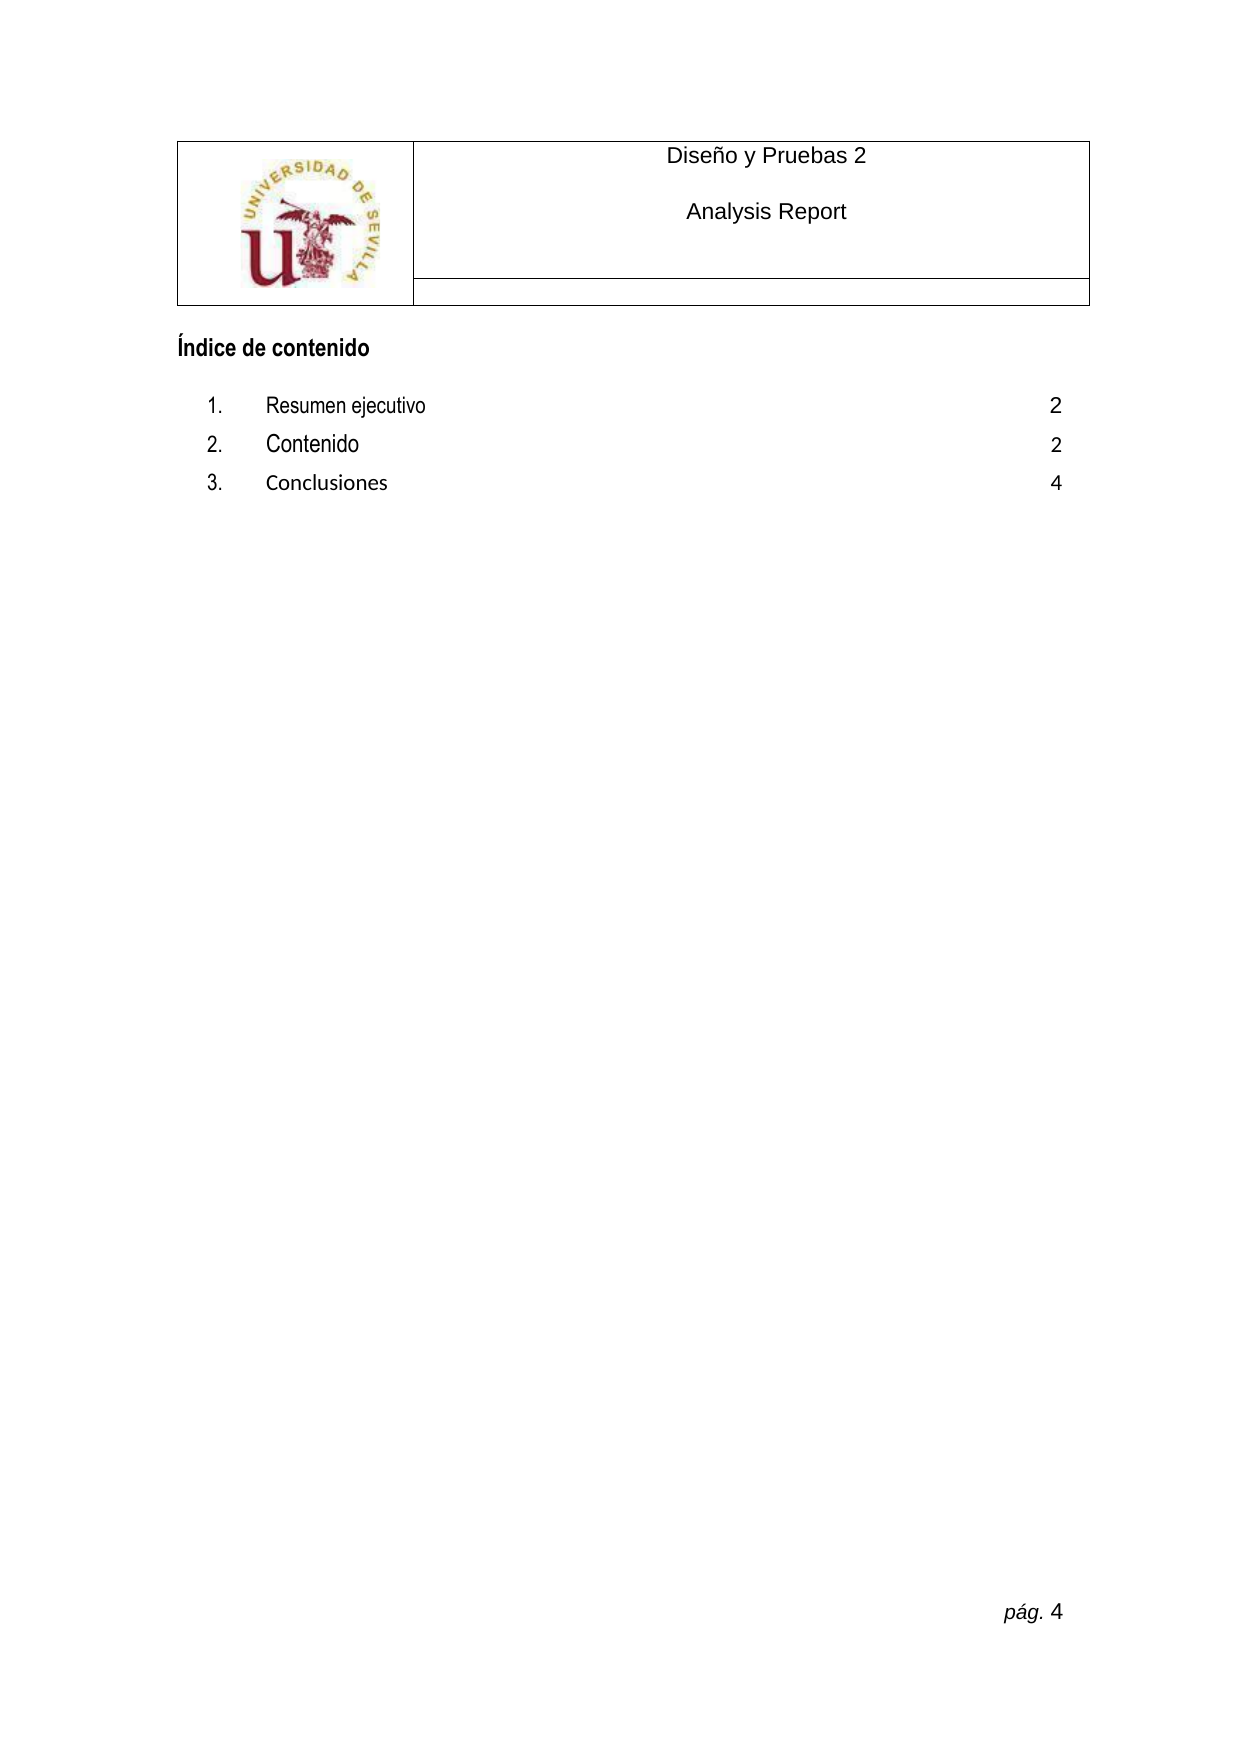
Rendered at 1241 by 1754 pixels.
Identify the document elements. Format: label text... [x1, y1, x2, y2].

text Índice de contenido [177, 333, 1063, 361]
picture [240, 159, 381, 288]
